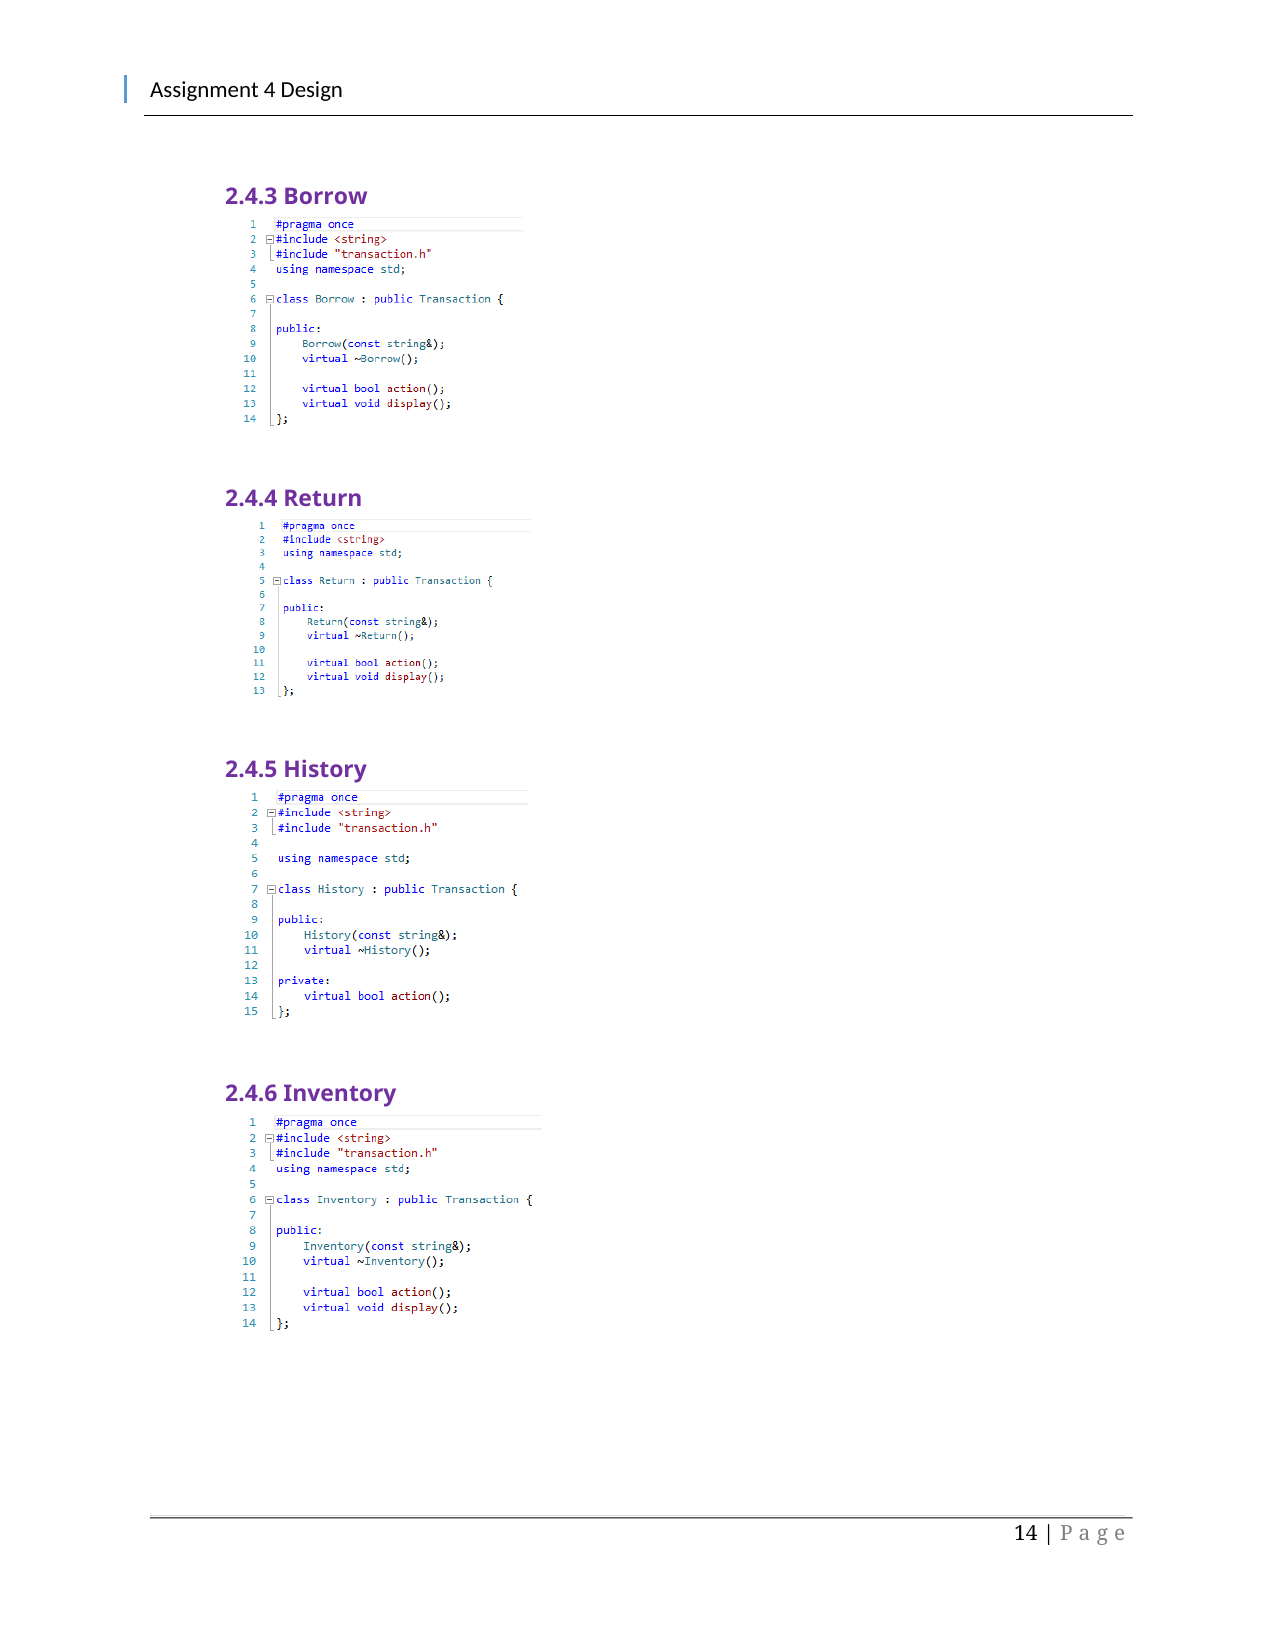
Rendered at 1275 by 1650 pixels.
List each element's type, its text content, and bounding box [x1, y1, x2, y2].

subtitle 2.4.3 Borrow [225, 180, 1125, 211]
subtitle 2.4.5 History [225, 753, 1125, 784]
subtitle 2.4.6 Inventory [225, 1076, 1125, 1108]
picture [240, 217, 524, 431]
picture [239, 790, 528, 1025]
picture [248, 519, 532, 702]
subtitle 2.4.4 Return [225, 482, 1125, 513]
picture [236, 1115, 542, 1339]
